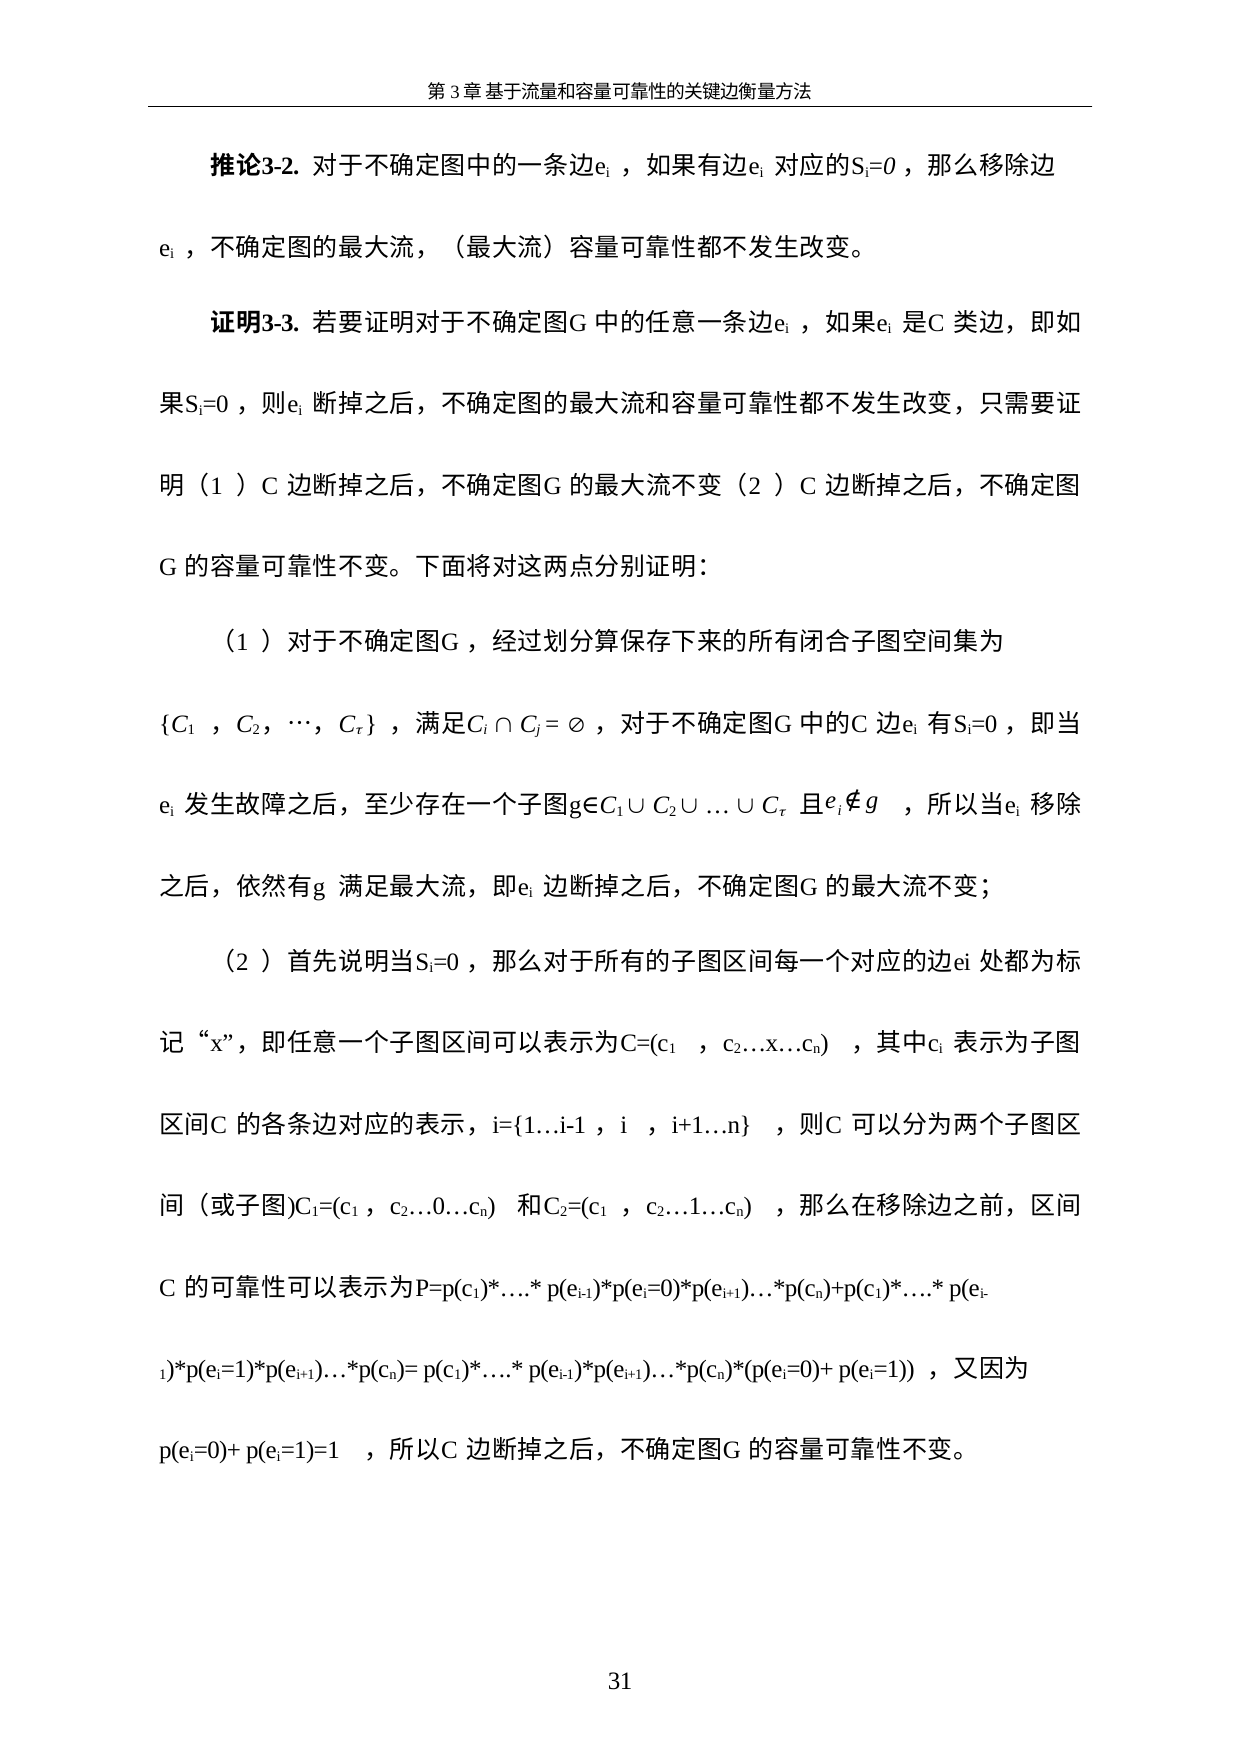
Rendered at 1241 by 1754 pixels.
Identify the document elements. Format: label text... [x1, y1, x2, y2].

text 证明3-3. 若要证明对于不确定图G中的任意一条边ei，如果ei是C类边，即如果Si=0，则ei断掉之后，不确定图的最大流和容量可靠性都不发生改变，只需要证明（1）C边断掉之后，不确定图G的最大流不变（2）C边断掉之后，不确定图G的容量可靠性不变。下面将对这两点分别证明： [159, 286, 1081, 599]
text 推论3-2. 对于不确定图中的一条边ei，如果有边ei对应的Si=0，那么移除边ei，不确定图的最大流，（最大流）容量可靠性都不发生改变。 [159, 130, 1081, 279]
text （2）首先说明当Si=0，那么对于所有的子图区间每一个对应的边ei处都为标记“x”，即任意一个子图区间可以表示为C=(c1，c2…x…cn)，其中ci表示为子图区间C的各条边对应的表示，i={1…i-1，i，i+1…n}，则C可以分为两个子图区间（或子图)C1=(c1，c2…0…cn)和C2=(c1，c2…1…cn)，那么在移除边之前，区间C的可靠性可以表示为P=p(c1)*….* p(ei-1)*p(ei=0)*p(ei+1)…*p(cn)+p(c1)*….* p(ei-1)*p(ei=1)*p(ei+1)…*p(cn)= p(c1)*….* p(ei-1)*p(ei+1)…*p(cn)*(p(ei=0)+ p(ei=1))，又因为p(ei=0)+ p(ei=1)=1，所以C边断掉之后，不确定图G的容量可靠性不变。 [159, 925, 1081, 1482]
text （1）对于不确定图G，经过划分算保存下来的所有闭合子图空间集为{C1，C2，…，C }，满足Ci Cj = ，对于不确定图G中的C边ei有Si=0，即当ei发生故障之后，至少存在一个子图g∈C1 C2 … C且，所以当ei移除之后，依然有g满足最大流，即ei边断掉之后，不确定图G的最大流不变； [159, 606, 1081, 918]
